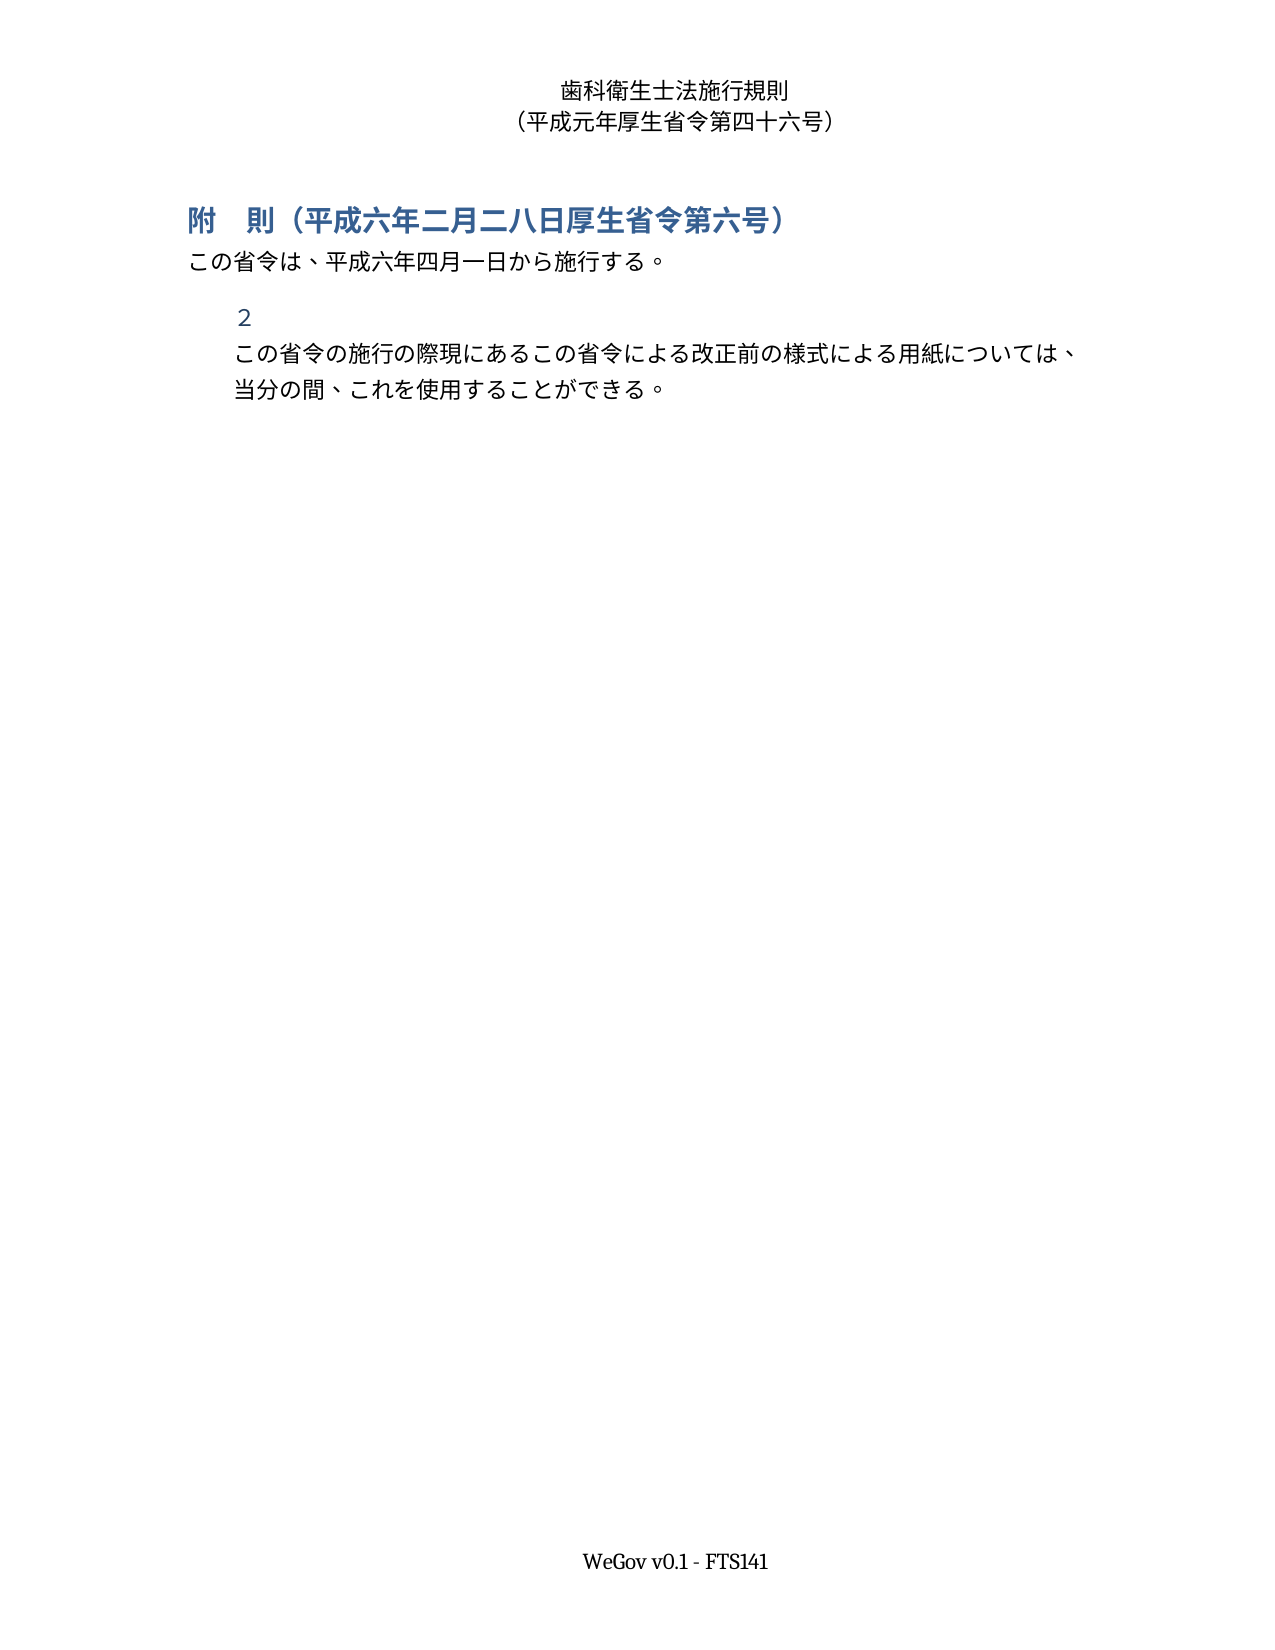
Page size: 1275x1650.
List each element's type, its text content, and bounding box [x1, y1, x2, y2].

subtitle ２ [233, 302, 1087, 334]
subtitle 附 則（平成六年二月二八日厚生省令第六号） [187, 200, 1087, 240]
text この省令は、平成六年四月一日から施行する。 [187, 246, 1087, 277]
text この省令の施行の際現にあるこの省令による改正前の様式による用紙については、当分の間、これを使用することができる。 [233, 338, 1087, 406]
